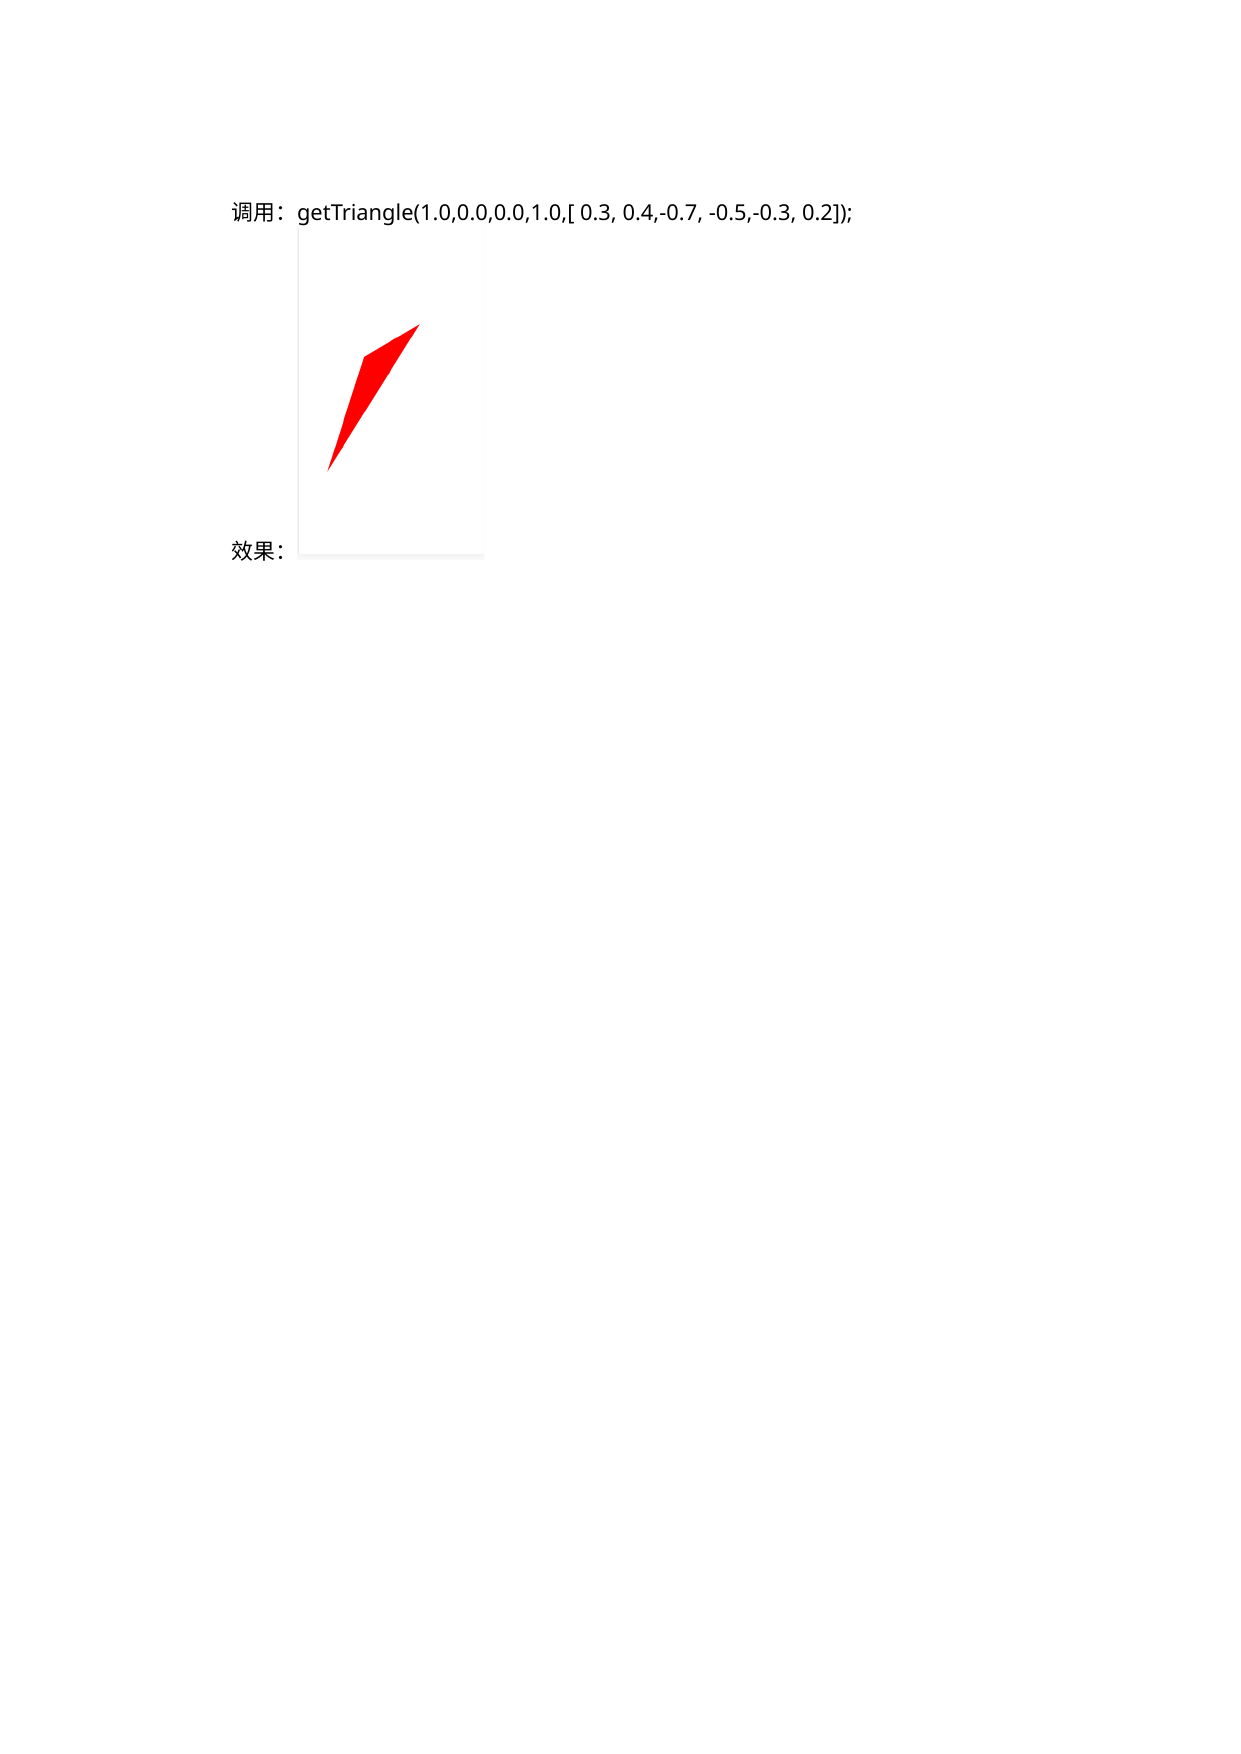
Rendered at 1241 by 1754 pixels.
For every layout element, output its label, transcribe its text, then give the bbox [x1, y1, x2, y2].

text 效果： [187, 227, 1053, 584]
text 调用：getTriangle(1.0,0.0,0.0,1.0,[ 0.3, 0.4,-0.7, -0.5,-0.3, 0.2]); [187, 194, 1053, 227]
picture [296, 227, 485, 560]
